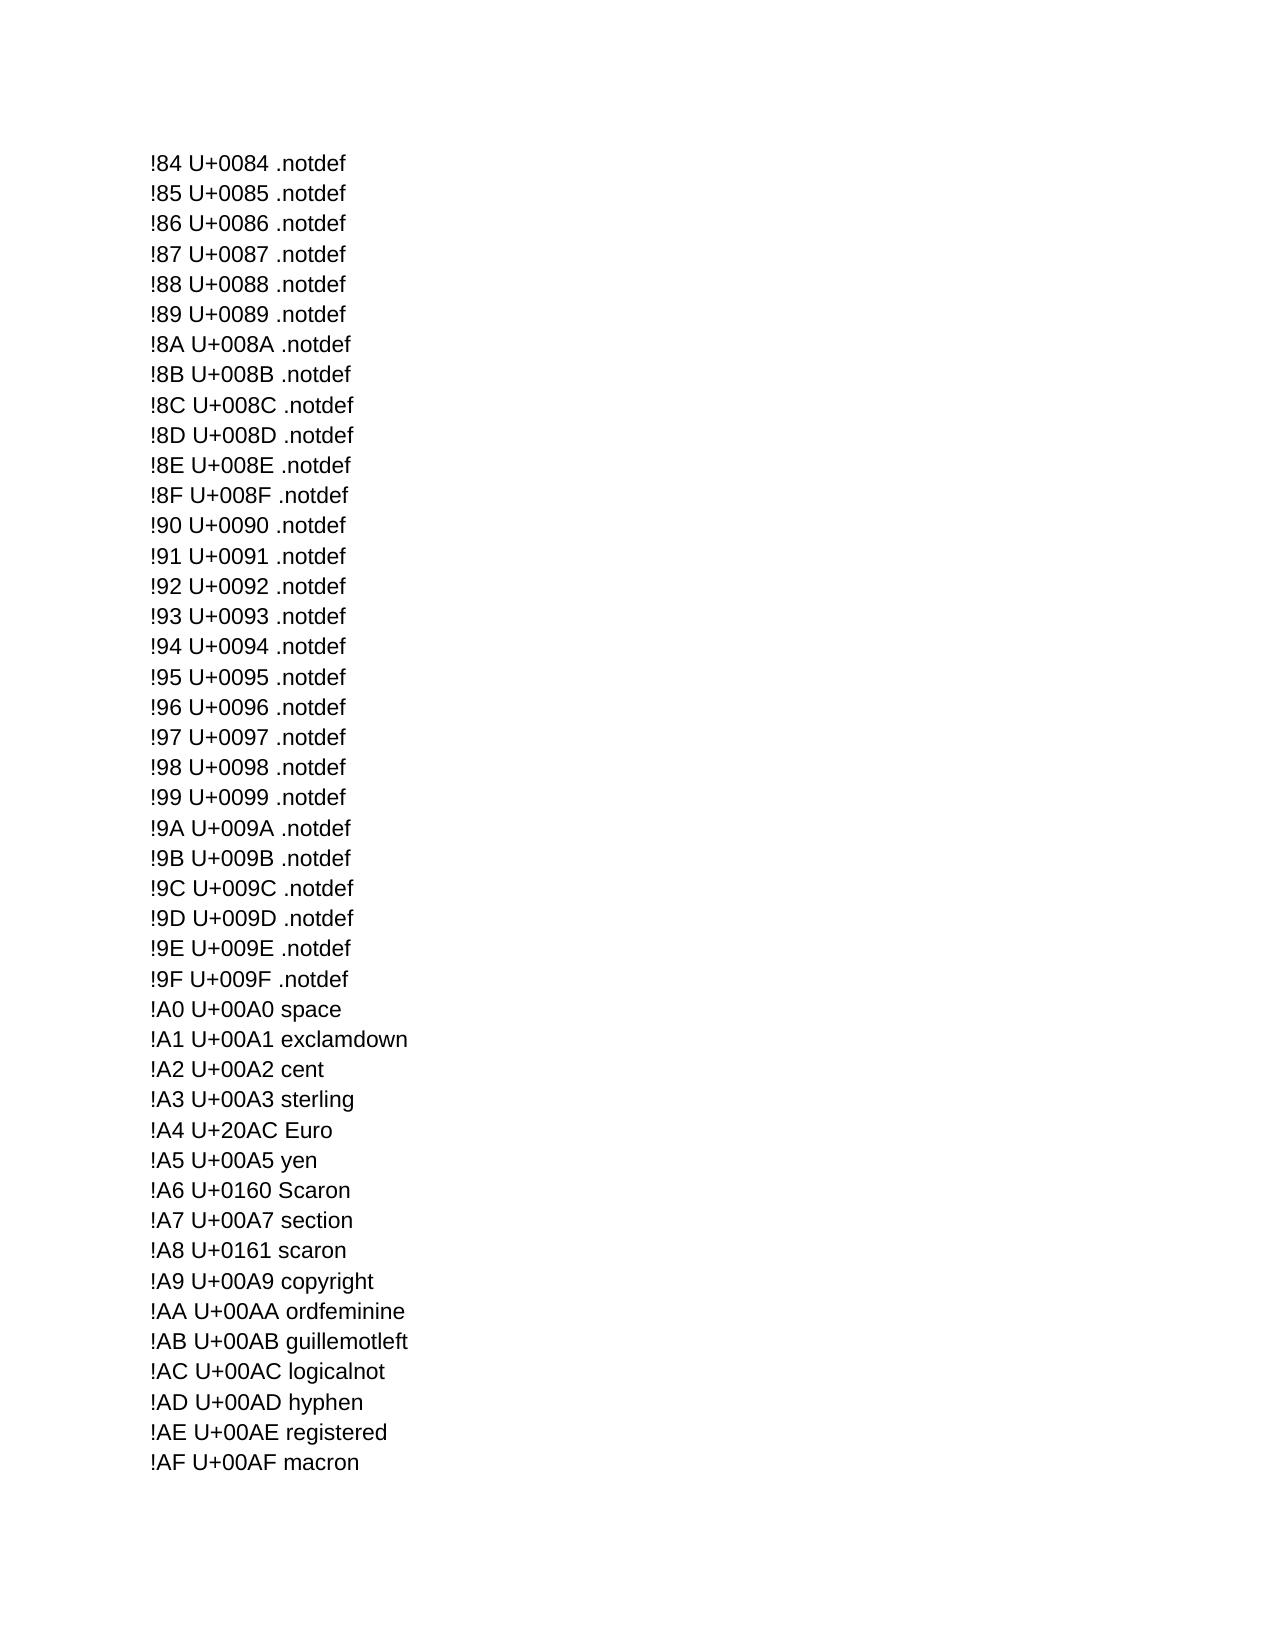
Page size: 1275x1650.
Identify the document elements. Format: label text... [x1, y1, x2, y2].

text !9E U+009E .notdef [150, 935, 1125, 962]
text !AA U+00AA ordfeminine [150, 1298, 1125, 1324]
text !97 U+0097 .notdef [150, 724, 1125, 750]
text !93 U+0093 .notdef [150, 603, 1125, 629]
text !88 U+0088 .notdef [150, 271, 1125, 297]
text !9B U+009B .notdef [150, 845, 1125, 871]
text !A5 U+00A5 yen [150, 1147, 1125, 1173]
text !89 U+0089 .notdef [150, 301, 1125, 327]
text !96 U+0096 .notdef [150, 694, 1125, 720]
text !8C U+008C .notdef [150, 392, 1125, 418]
text !8D U+008D .notdef [150, 422, 1125, 448]
text !A4 U+20AC Euro [150, 1117, 1125, 1143]
text !A2 U+00A2 cent [150, 1056, 1125, 1083]
text !A3 U+00A3 sterling [150, 1086, 1125, 1113]
text !91 U+0091 .notdef [150, 543, 1125, 569]
text !8B U+008B .notdef [150, 361, 1125, 388]
text !8A U+008A .notdef [150, 331, 1125, 358]
text !9A U+009A .notdef [150, 814, 1125, 841]
text !A8 U+0161 scaron [150, 1237, 1125, 1264]
text !A6 U+0160 Scaron [150, 1177, 1125, 1203]
text !AE U+00AE registered [150, 1419, 1125, 1445]
text !AF U+00AF macron [150, 1449, 1125, 1475]
text !AD U+00AD hyphen [150, 1388, 1125, 1415]
text !AB U+00AB guillemotleft [150, 1328, 1125, 1354]
text !99 U+0099 .notdef [150, 784, 1125, 811]
text !90 U+0090 .notdef [150, 512, 1125, 539]
text !95 U+0095 .notdef [150, 663, 1125, 690]
text !9D U+009D .notdef [150, 905, 1125, 932]
text !84 U+0084 .notdef [150, 150, 1125, 176]
text !A7 U+00A7 section [150, 1207, 1125, 1234]
text !9C U+009C .notdef [150, 875, 1125, 901]
text !86 U+0086 .notdef [150, 210, 1125, 237]
text !8E U+008E .notdef [150, 452, 1125, 478]
text !9F U+009F .notdef [150, 966, 1125, 992]
text !92 U+0092 .notdef [150, 573, 1125, 599]
text !85 U+0085 .notdef [150, 180, 1125, 207]
text !98 U+0098 .notdef [150, 754, 1125, 781]
text !A9 U+00A9 copyright [150, 1268, 1125, 1294]
text !A1 U+00A1 exclamdown [150, 1026, 1125, 1052]
text !AC U+00AC logicalnot [150, 1358, 1125, 1385]
text !94 U+0094 .notdef [150, 633, 1125, 660]
text !87 U+0087 .notdef [150, 241, 1125, 267]
text !A0 U+00A0 space [150, 996, 1125, 1022]
text !8F U+008F .notdef [150, 482, 1125, 509]
